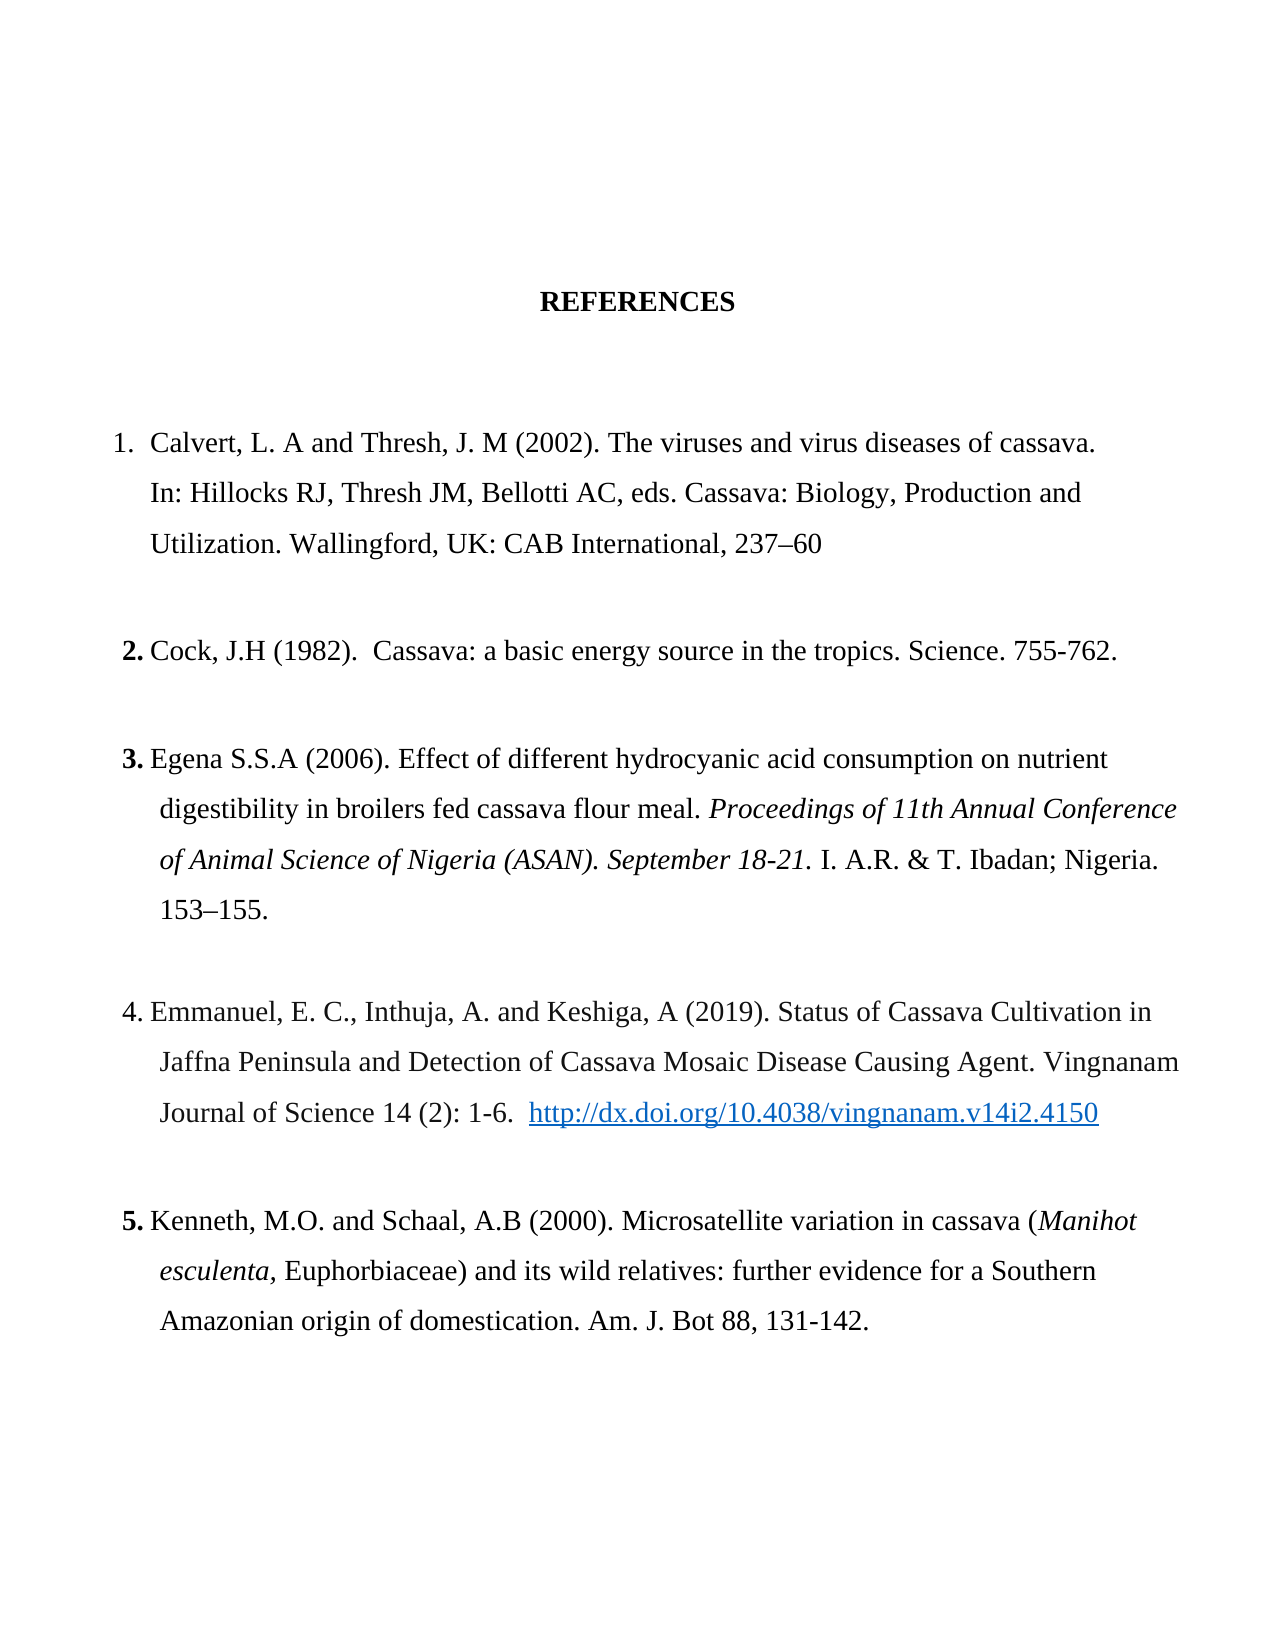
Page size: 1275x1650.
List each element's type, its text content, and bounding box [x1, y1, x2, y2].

list Calvert, L. A and Thresh, J. M (2002). The viruses and virus diseases of cassava. [112, 425, 1209, 459]
list Kenneth, M.O. and Schaal, A.B (2000). Microsatellite variation in cassava (Manihot esculenta, Euphorbiaceae) and its wild relatives: further evidence for a Southern Amazonian origin of domestication. Am. J. Bot 88, 131-142. [122, 1203, 1209, 1337]
list Egena S.S.A (2006). Effect of different hydrocyanic acid consumption on nutrient digestibility in broilers fed cassava flour meal. Proceedings of 11th Annual Conference of Animal Science of Nigeria (ASAN). September 18-21. I. A.R. & T. Ibadan; Nigeria. 153–155. [122, 741, 1209, 926]
list Emmanuel, E. C., Inthuja, A. and Keshiga, A (2019). Status of Cassava Cultivation in Jaffna Peninsula and Detection of Cassava Mosaic Disease Causing Agent. Vingnanam Journal of Science 14 (2): 1-6. http://dx.doi.org/10.4038/vingnanam.v14i2.4150 [122, 994, 1209, 1128]
list Cock, J.H (1982). Cassava: a basic energy source in the tropics. Science. 755-762. [122, 633, 1209, 667]
list In: Hillocks RJ, Thresh JM, Bellotti AC, eds. Cassava: Biology, Production and Utilization. Wallingford, UK: CAB International, 237–60 [150, 475, 1172, 559]
text REFERENCES [150, 284, 1125, 317]
